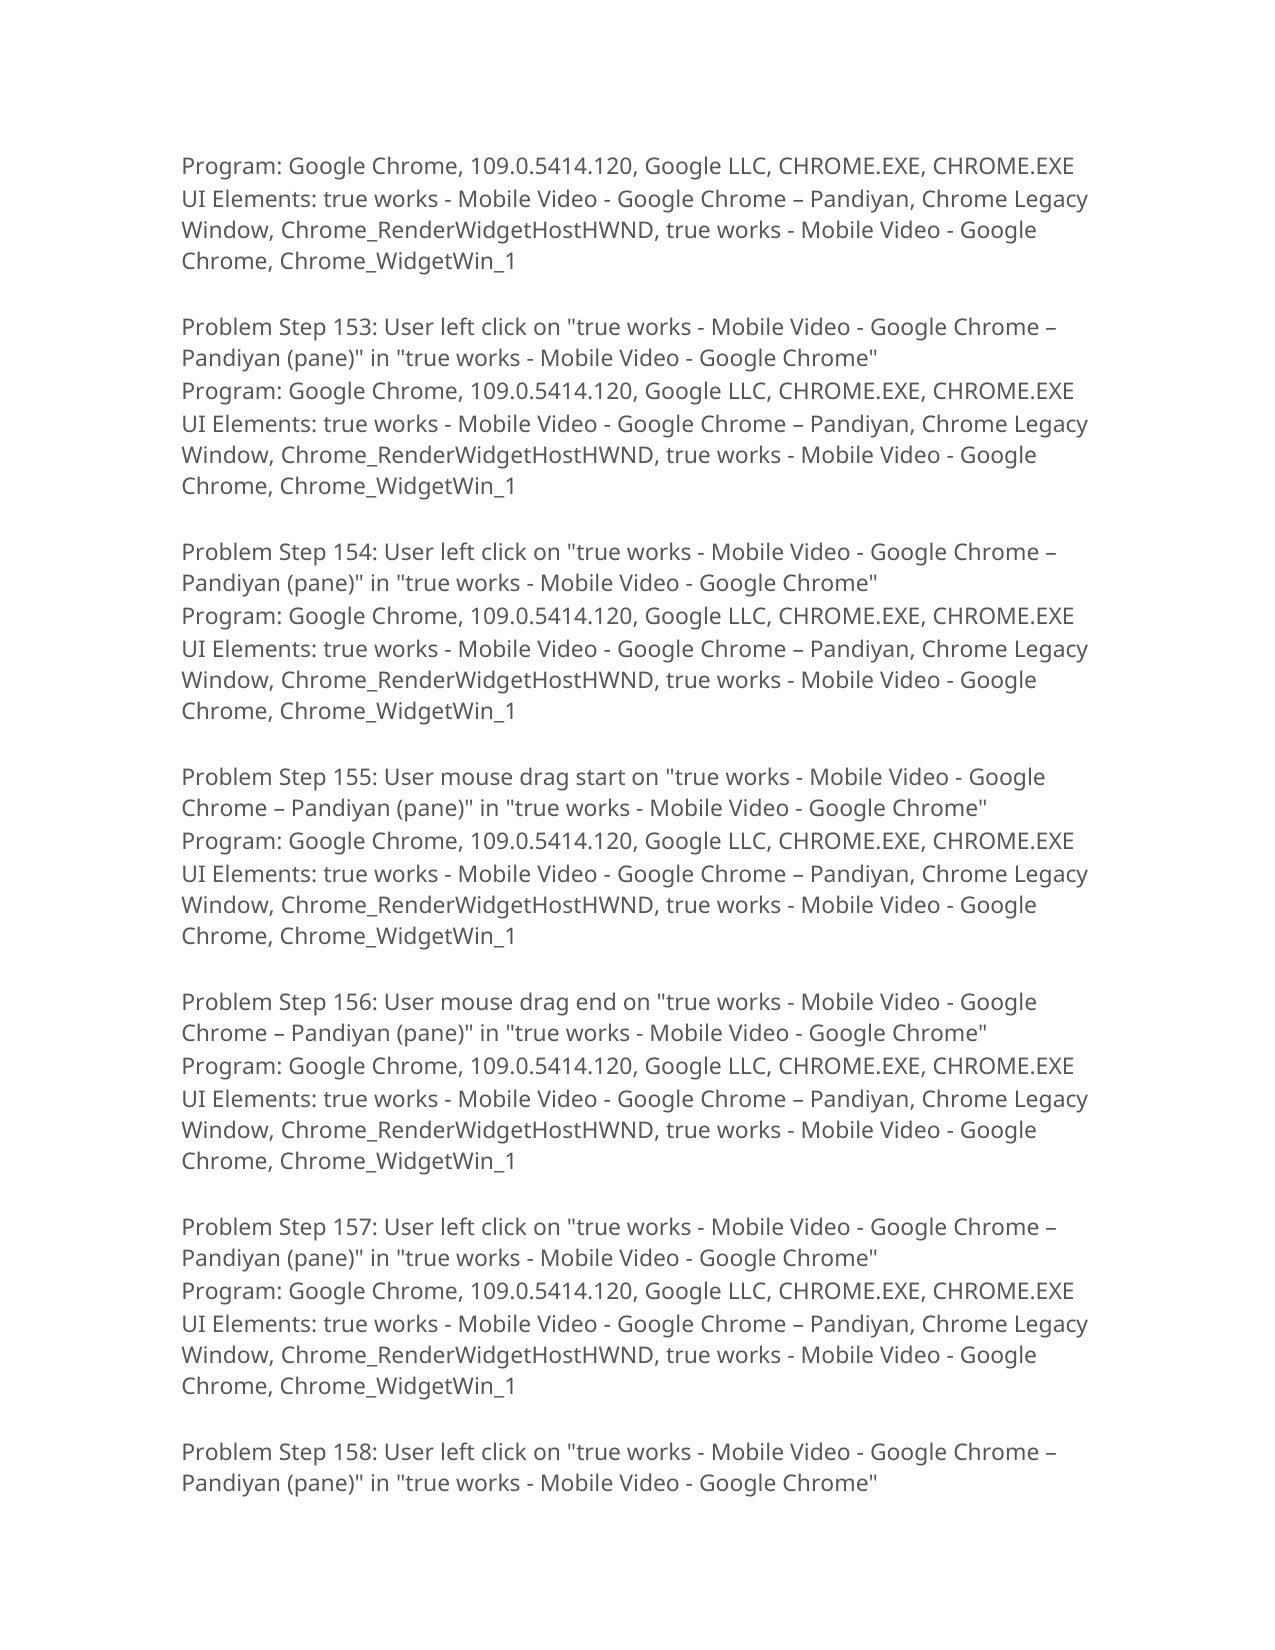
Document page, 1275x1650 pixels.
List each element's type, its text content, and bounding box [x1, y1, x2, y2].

text Program: Google Chrome, 109.0.5414.120, Google LLC, CHROME.EXE, CHROME.EXE [181, 1275, 1125, 1306]
text Program: Google Chrome, 109.0.5414.120, Google LLC, CHROME.EXE, CHROME.EXE [181, 600, 1125, 631]
text Problem Step 155: User mouse drag start on "true works - Mobile Video - Google Chrome – Pandiyan (pane)" in "true works - Mobile Video - Google Chrome" [181, 761, 1125, 823]
text Program: Google Chrome, 109.0.5414.120, Google LLC, CHROME.EXE, CHROME.EXE [181, 1050, 1125, 1081]
text Problem Step 157: User left click on "true works - Mobile Video - Google Chrome – Pandiyan (pane)" in "true works - Mobile Video - Google Chrome" [181, 1211, 1125, 1273]
text Program: Google Chrome, 109.0.5414.120, Google LLC, CHROME.EXE, CHROME.EXE [181, 825, 1125, 856]
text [181, 1308, 1125, 1402]
text Program: Google Chrome, 109.0.5414.120, Google LLC, CHROME.EXE, CHROME.EXE [181, 150, 1125, 181]
text Program: Google Chrome, 109.0.5414.120, Google LLC, CHROME.EXE, CHROME.EXE [181, 375, 1125, 406]
text Problem Step 158: User left click on "true works - Mobile Video - Google Chrome – Pandiyan (pane)" in "true works - Mobile Video - Google Chrome" [181, 1436, 1125, 1498]
text Problem Step 156: User mouse drag end on "true works - Mobile Video - Google Chrome – Pandiyan (pane)" in "true works - Mobile Video - Google Chrome" [181, 986, 1125, 1048]
text Problem Step 154: User left click on "true works - Mobile Video - Google Chrome – Pandiyan (pane)" in "true works - Mobile Video - Google Chrome" [181, 536, 1125, 598]
text Problem Step 153: User left click on "true works - Mobile Video - Google Chrome – Pandiyan (pane)" in "true works - Mobile Video - Google Chrome" [181, 311, 1125, 373]
